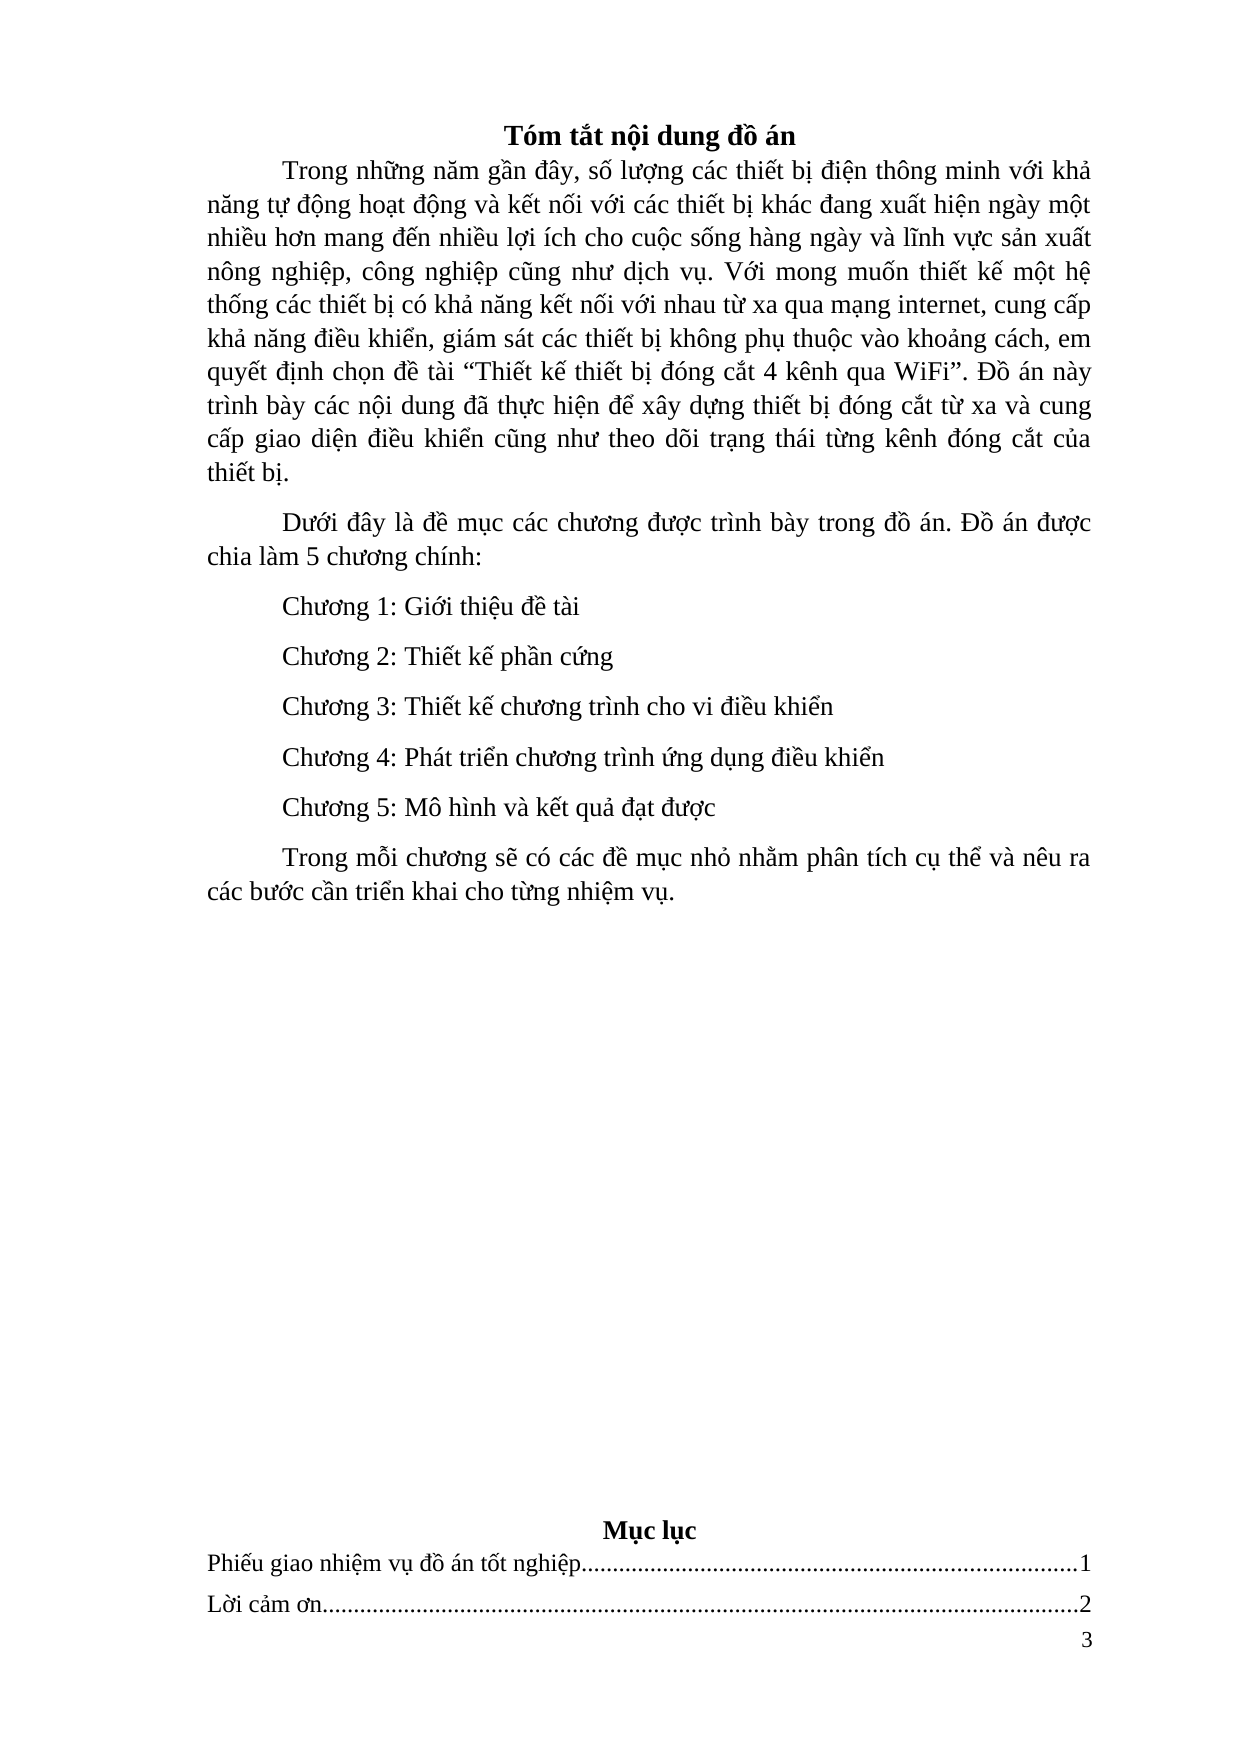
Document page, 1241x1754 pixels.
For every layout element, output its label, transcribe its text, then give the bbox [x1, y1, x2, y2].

text Chương 4: Phát triển chương trình ứng dụng điều khiển [207, 741, 1092, 772]
text Chương 5: Mô hình và kết quả đạt được [207, 791, 1092, 822]
text Dưới đây là đề mục các chương được trình bày trong đồ án. Đồ án được chia làm 5 chương chính: [207, 506, 1092, 571]
subtitle Tóm tắt nội dung đồ án [207, 118, 1092, 152]
text Trong những năm gần đây, số lượng các thiết bị điện thông minh với khả năng tự động hoạt động và kết nối với các thiết bị khác đang xuất hiện ngày một nhiều hơn mang đến nhiều lợi ích cho cuộc sống hàng ngày và lĩnh vực sản xuất nông nghiệp, công nghiệp cũng như dịch vụ. Với mong muốn thiết kế một hệ thống các thiết bị có khả năng kết nối với nhau từ xa qua mạng internet, cung cấp khả năng điều khiển, giám sát các thiết bị không phụ thuộc vào khoảng cách, em quyết định chọn đề tài “Thiết kế thiết bị đóng cắt 4 kênh qua WiFi”. Đồ án này trình bày các nội dung đã thực hiện để xây dựng thiết bị đóng cắt từ xa và cung cấp giao diện điều khiển cũng như theo dõi trạng thái từng kênh đóng cắt của thiết bị. [207, 154, 1092, 487]
text Chương 1: Giới thiệu đề tài [207, 590, 1092, 621]
text Chương 3: Thiết kế chương trình cho vi điều khiển [207, 691, 1092, 722]
text Chương 2: Thiết kế phần cứng [207, 640, 1092, 671]
text Trong mỗi chương sẽ có các đề mục nhỏ nhằm phân tích cụ thể và nêu ra các bước cần triển khai cho từng nhiệm vụ. [207, 841, 1092, 906]
